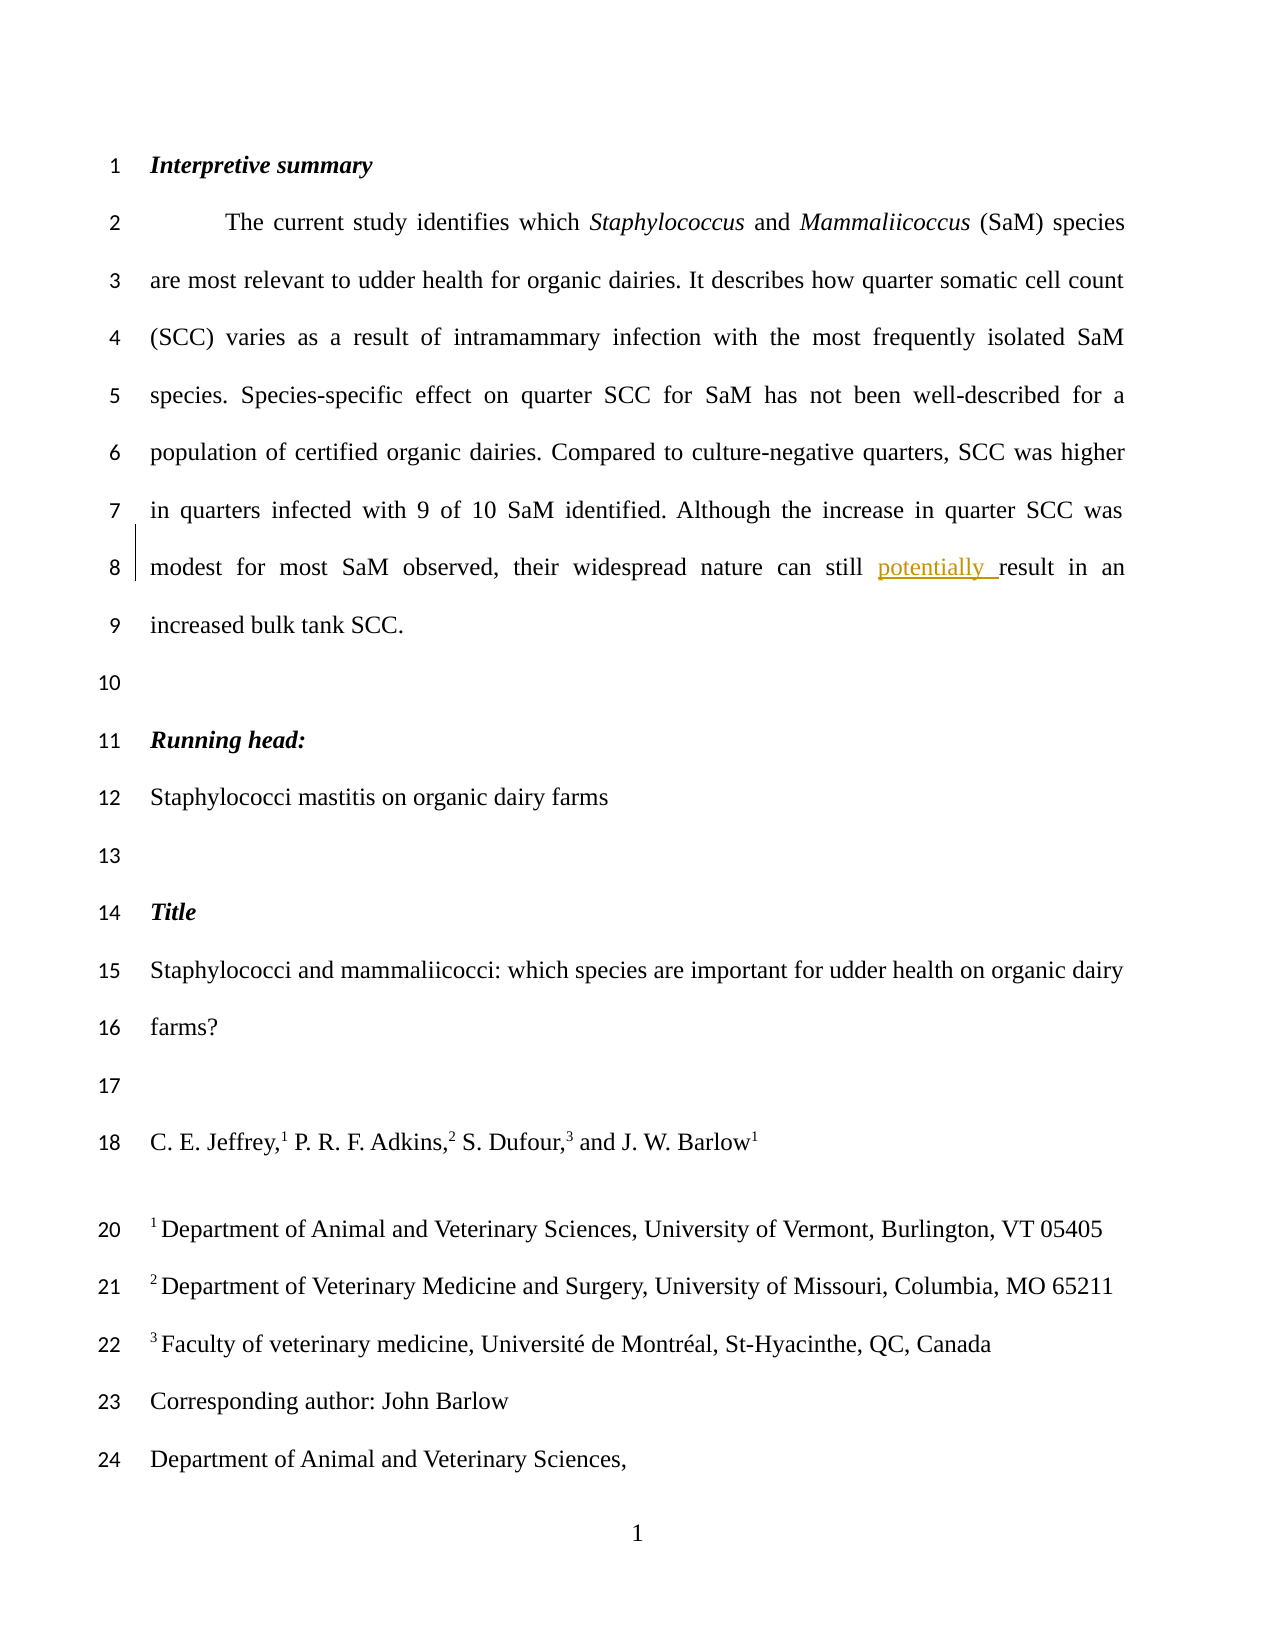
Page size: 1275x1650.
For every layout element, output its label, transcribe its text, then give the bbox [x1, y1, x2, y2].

text Title [150, 897, 1125, 926]
text 2 Department of Veterinary Medicine and Surgery, University of Missouri, Columbia, MO 65211 [150, 1271, 1125, 1300]
text 3 Faculty of veterinary medicine, Université de Montréal, St-Hyacinthe, QC, Canada [150, 1329, 1125, 1357]
text Running head: [150, 725, 1125, 754]
text Staphylococci and mammaliicocci: which species are important for udder health on organic dairy farms? [150, 955, 1125, 1041]
text Interpretive summary [150, 150, 1125, 179]
text C. E. Jeffrey,1 P. R. F. Adkins,2 S. Dufour,3 and J. W. Barlow1 [150, 1127, 1125, 1156]
text The current study identifies which Staphylococcus and Mammaliicoccus (SaM) species are most relevant to udder health for organic dairies. It describes how quarter somatic cell count (SCC) varies as a result of intramammary infection with the most frequently isolated SaM species. Species-specific effect on quarter SCC for SaM has not been well-described for a population of certified organic dairies. Compared to culture-negative quarters, SCC was higher in quarters infected with 9 of 10 SaM identified. Although the increase in quarter SCC was modest for most SaM observed, their widespread nature can still result in an increased bulk tank SCC. [150, 207, 1125, 639]
text Corresponding author: John Barlow [150, 1386, 1125, 1415]
text 1 Department of Animal and Veterinary Sciences, University of Vermont, Burlington, VT 05405 [150, 1214, 1125, 1242]
text Staphylococci mastitis on organic dairy farms [150, 782, 1125, 811]
text Department of Animal and Veterinary Sciences, [150, 1444, 1125, 1472]
